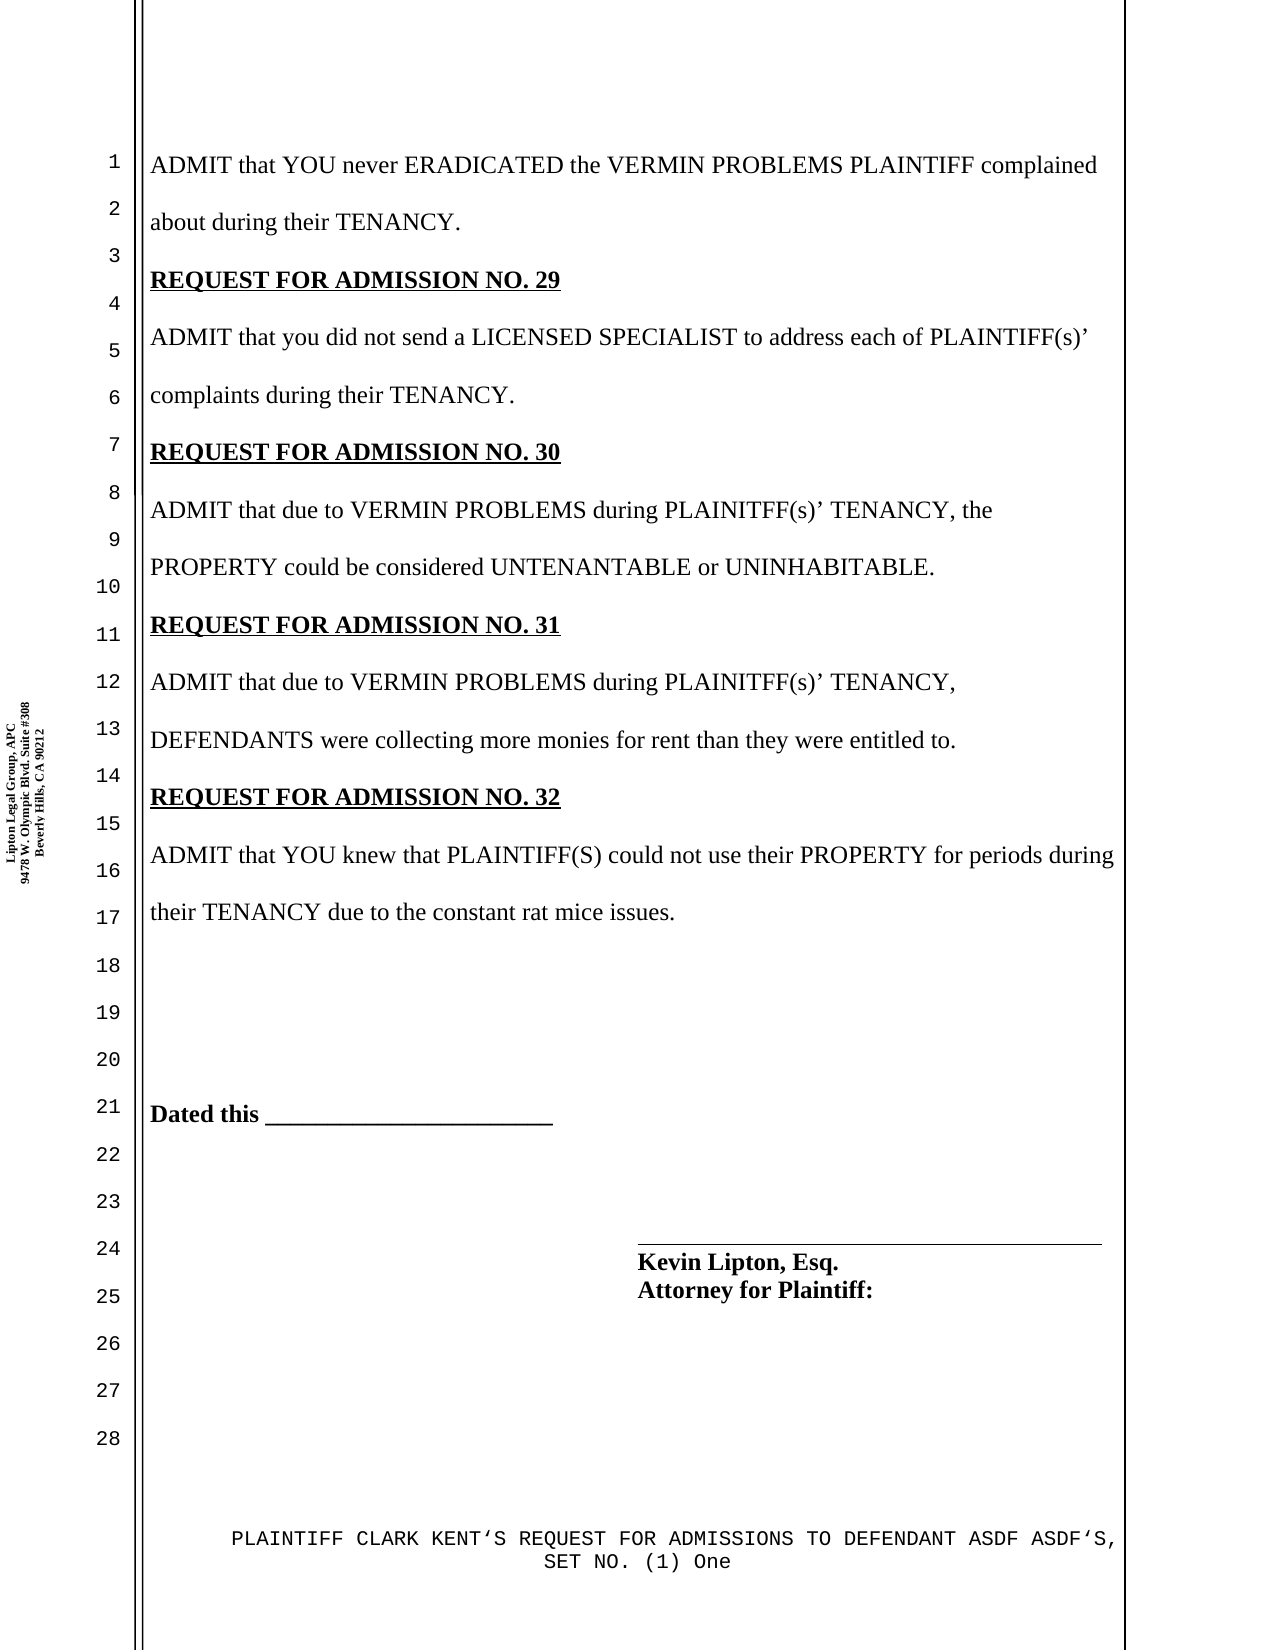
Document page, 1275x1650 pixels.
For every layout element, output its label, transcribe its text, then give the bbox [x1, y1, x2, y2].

text ADMIT that you did not send a LICENSED SPECIALIST to address each of PLAINTIFF(s)’ complaints during their TENANCY. [150, 322, 1125, 409]
text ADMIT that YOU never ERADICATED the VERMIN PROBLEMS PLAINTIFF complained about during their TENANCY. [150, 150, 1125, 236]
text ADMIT that due to VERMIN PROBLEMS during PLAINITFF(s)’ TENANCY, DEFENDANTS were collecting more monies for rent than they were entitled to. [150, 667, 1125, 754]
text Dated this _______________________ [150, 1099, 1125, 1127]
text ADMIT that YOU knew that PLAINTIFF(S) could not use their PROPERTY for periods during their TENANCY due to the constant rat mice issues. [150, 840, 1125, 926]
text Kevin Lipton, Esq. [637, 1245, 1102, 1272]
text ADMIT that due to VERMIN PROBLEMS during PLAINITFF(s)’ TENANCY, the PROPERTY could be considered UNTENANTABLE or UNINHABITABLE. [150, 495, 1125, 581]
text REQUEST FOR ADMISSION NO. 29 [150, 265, 1125, 294]
text REQUEST FOR ADMISSION NO. 32 [150, 782, 1125, 811]
text REQUEST FOR ADMISSION NO. 30 [150, 437, 1125, 466]
text Attorney for Plaintiff: [637, 1272, 1102, 1304]
text REQUEST FOR ADMISSION NO. 31 [150, 610, 1125, 639]
